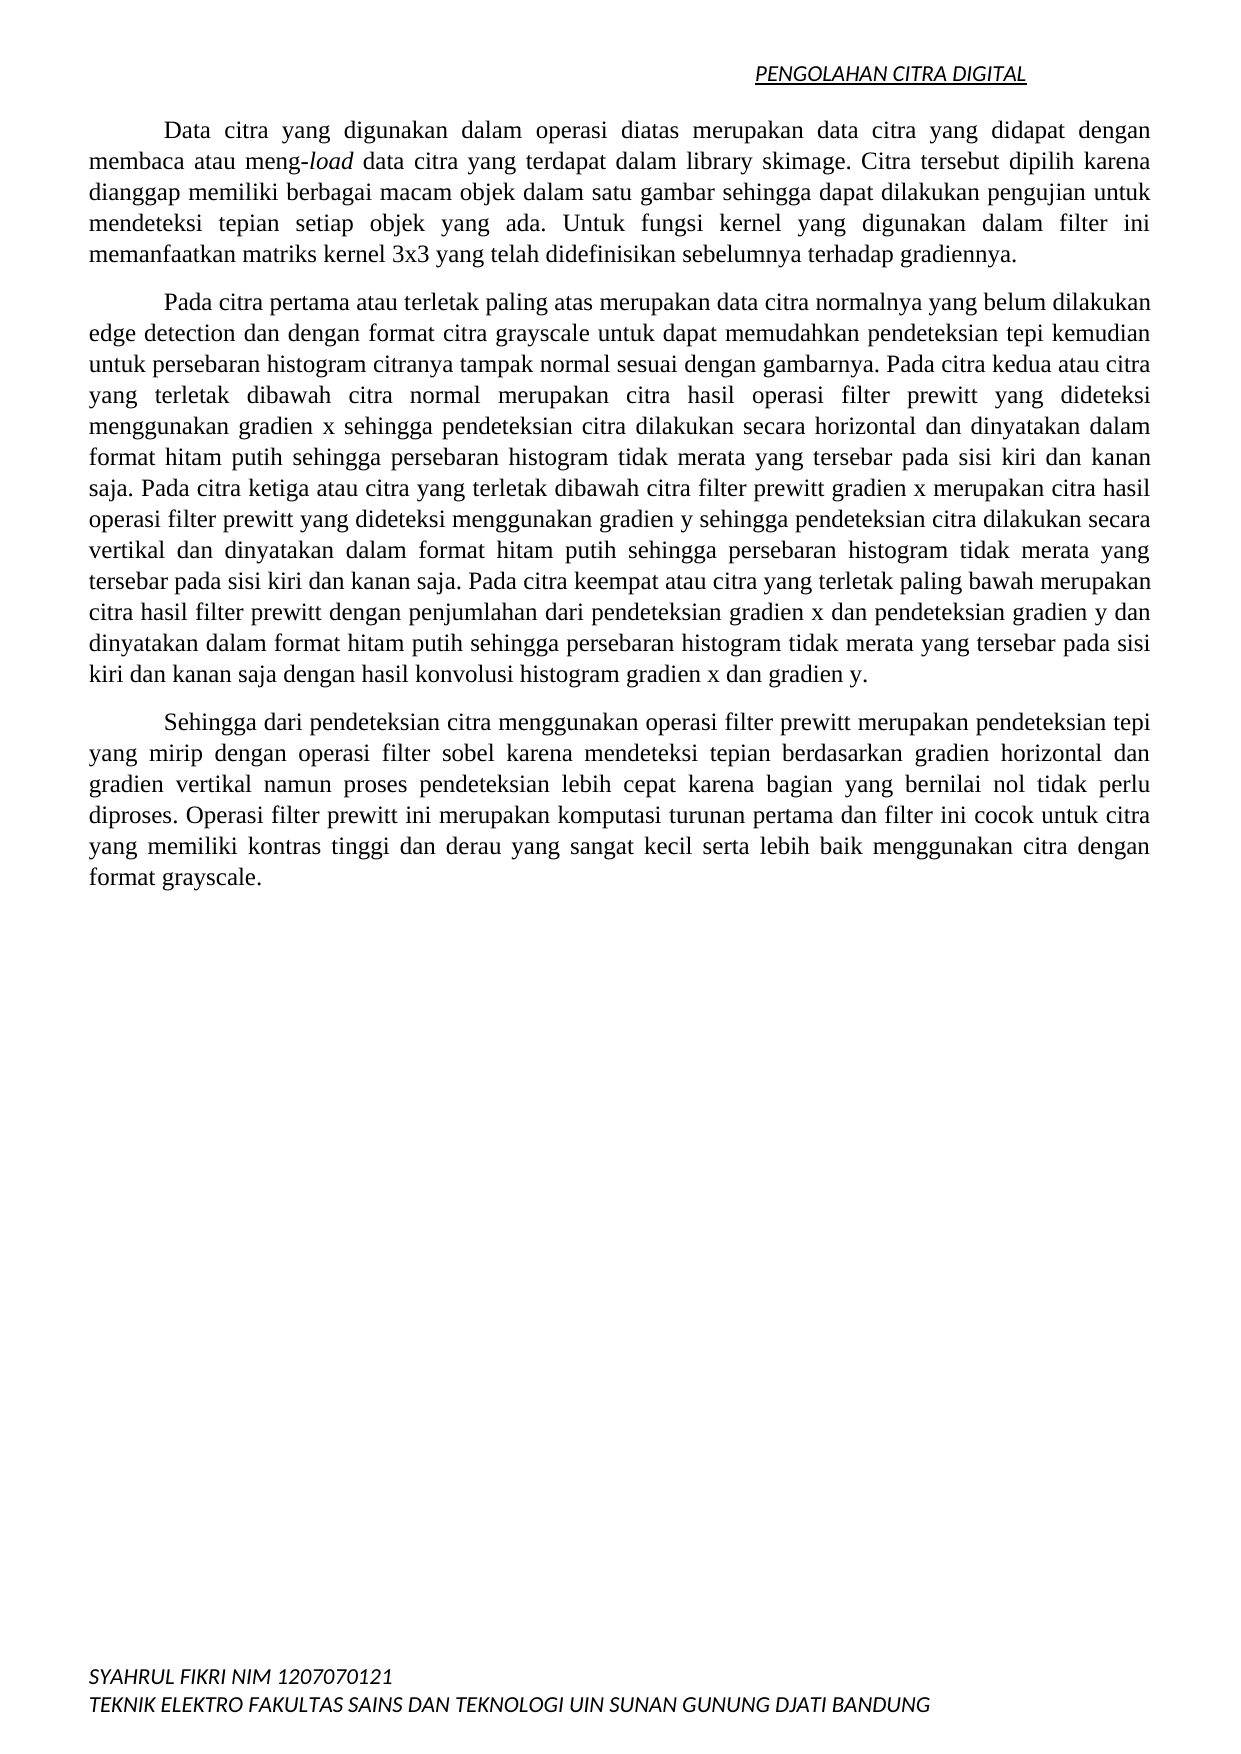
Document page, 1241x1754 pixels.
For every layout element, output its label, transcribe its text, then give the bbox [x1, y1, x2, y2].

text Sehingga dari pendeteksian citra menggunakan operasi filter prewitt merupakan pendeteksian tepi yang mirip dengan operasi filter sobel karena mendeteksi tepian berdasarkan gradien horizontal dan gradien vertikal namun proses pendeteksian lebih cepat karena bagian yang bernilai nol tidak perlu diproses. Operasi filter prewitt ini merupakan komputasi turunan pertama dan filter ini cocok untuk citra yang memiliki kontras tinggi dan derau yang sangat kecil serta lebih baik menggunakan citra dengan format grayscale. [89, 707, 1152, 891]
text Data citra yang digunakan dalam operasi diatas merupakan data citra yang didapat dengan membaca atau meng-load data citra yang terdapat dalam library skimage. Citra tersebut dipilih karena dianggap memiliki berbagai macam objek dalam satu gambar sehingga dapat dilakukan pengujian untuk mendeteksi tepian setiap objek yang ada. Untuk fungsi kernel yang digunakan dalam filter ini memanfaatkan matriks kernel 3x3 yang telah didefinisikan sebelumnya terhadap gradiennya. [89, 115, 1152, 268]
text Pada citra pertama atau terletak paling atas merupakan data citra normalnya yang belum dilakukan edge detection dan dengan format citra grayscale untuk dapat memudahkan pendeteksian tepi kemudian untuk persebaran histogram citranya tampak normal sesuai dengan gambarnya. Pada citra kedua atau citra yang terletak dibawah citra normal merupakan citra hasil operasi filter prewitt yang dideteksi menggunakan gradien x sehingga pendeteksian citra dilakukan secara horizontal dan dinyatakan dalam format hitam putih sehingga persebaran histogram tidak merata yang tersebar pada sisi kiri dan kanan saja. Pada citra ketiga atau citra yang terletak dibawah citra filter prewitt gradien x merupakan citra hasil operasi filter prewitt yang dideteksi menggunakan gradien y sehingga pendeteksian citra dilakukan secara vertikal dan dinyatakan dalam format hitam putih sehingga persebaran histogram tidak merata yang tersebar pada sisi kiri dan kanan saja. Pada citra keempat atau citra yang terletak paling bawah merupakan citra hasil filter prewitt dengan penjumlahan dari pendeteksian gradien x dan pendeteksian gradien y dan dinyatakan dalam format hitam putih sehingga persebaran histogram tidak merata yang tersebar pada sisi kiri dan kanan saja dengan hasil konvolusi histogram gradien x dan gradien y. [89, 287, 1152, 688]
